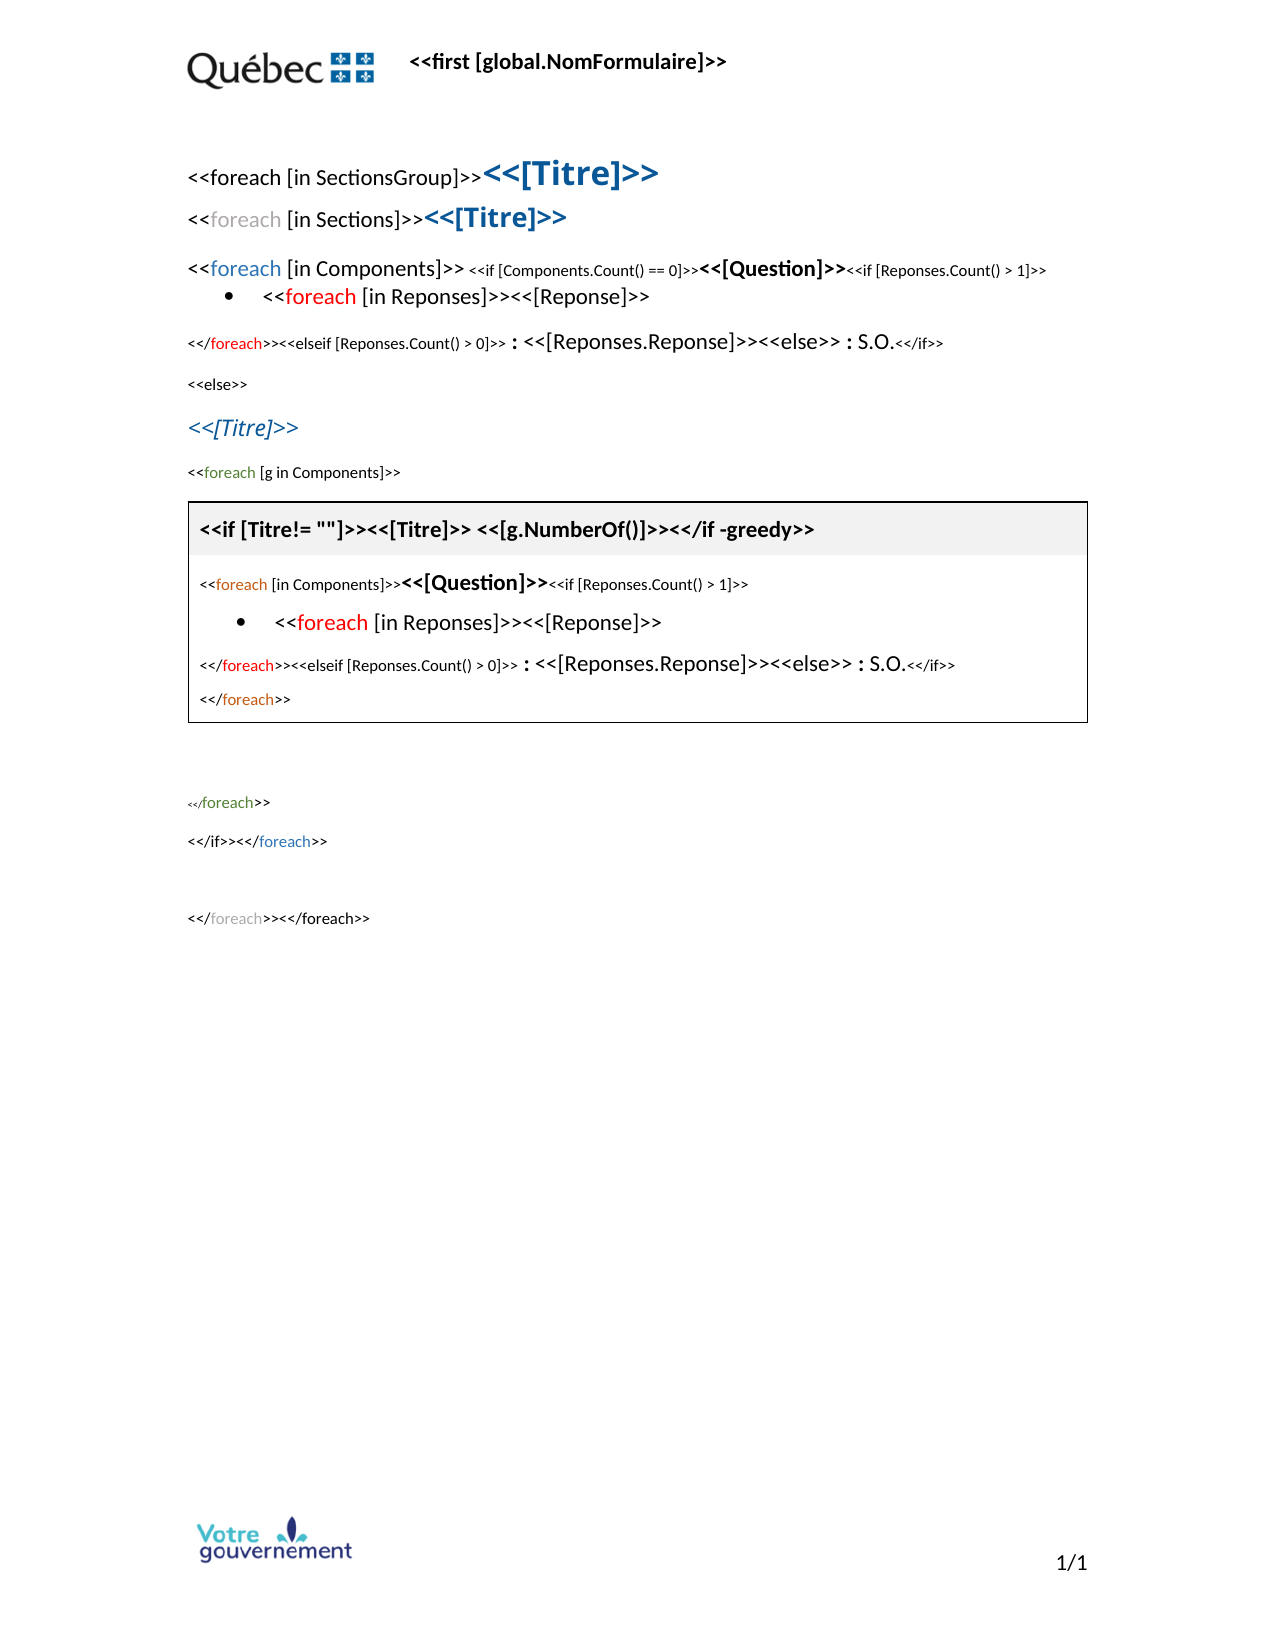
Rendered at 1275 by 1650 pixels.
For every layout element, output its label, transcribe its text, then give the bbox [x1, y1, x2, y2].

text <</if>><</foreach>> [187, 831, 1087, 852]
text <<else>> [187, 374, 1087, 394]
text <</foreach>><<elseif [Reponses.Count() > 0]>> : <<[Reponses.Reponse]>><<else>> : S.O.<</if>> [187, 327, 1087, 355]
text <<[Titre]>> [187, 412, 1087, 444]
text <<foreach [in Sections]>><<[Titre]>> [187, 199, 1087, 236]
text <<foreach [in SectionsGroup]>><<[Titre]>> [187, 150, 1087, 195]
table_cell <<foreach [in Components]>><<[Question]>><<if [Reponses.Count() > 1]>> <<foreach [in Reponses]>><<[Reponse]>> <</foreach>><<elseif [Reponses.Count() > 0]>> : <<[Reponses.Reponse]>><<else>> : S.O.<</if>> <</foreach>> [189, 555, 1087, 722]
list <<foreach [in Reponses]>><<[Reponse]>> [225, 282, 1087, 310]
text <</foreach>> [187, 793, 1087, 813]
table_header <<if [Titre!= ""]>><<[Titre]>> <<[g.NumberOf()]>><</if -greedy>> [189, 503, 1087, 555]
picture [187, 1510, 368, 1571]
picture [179, 39, 374, 93]
text <<foreach [in Components]>> <<if [Components.Count() == 0]>><<[Question]>><<if [Reponses.Count() > 1]>> [187, 254, 1087, 282]
text <</foreach>><</foreach>> [187, 908, 1087, 929]
text <<foreach [g in Components]>> [187, 463, 1087, 483]
